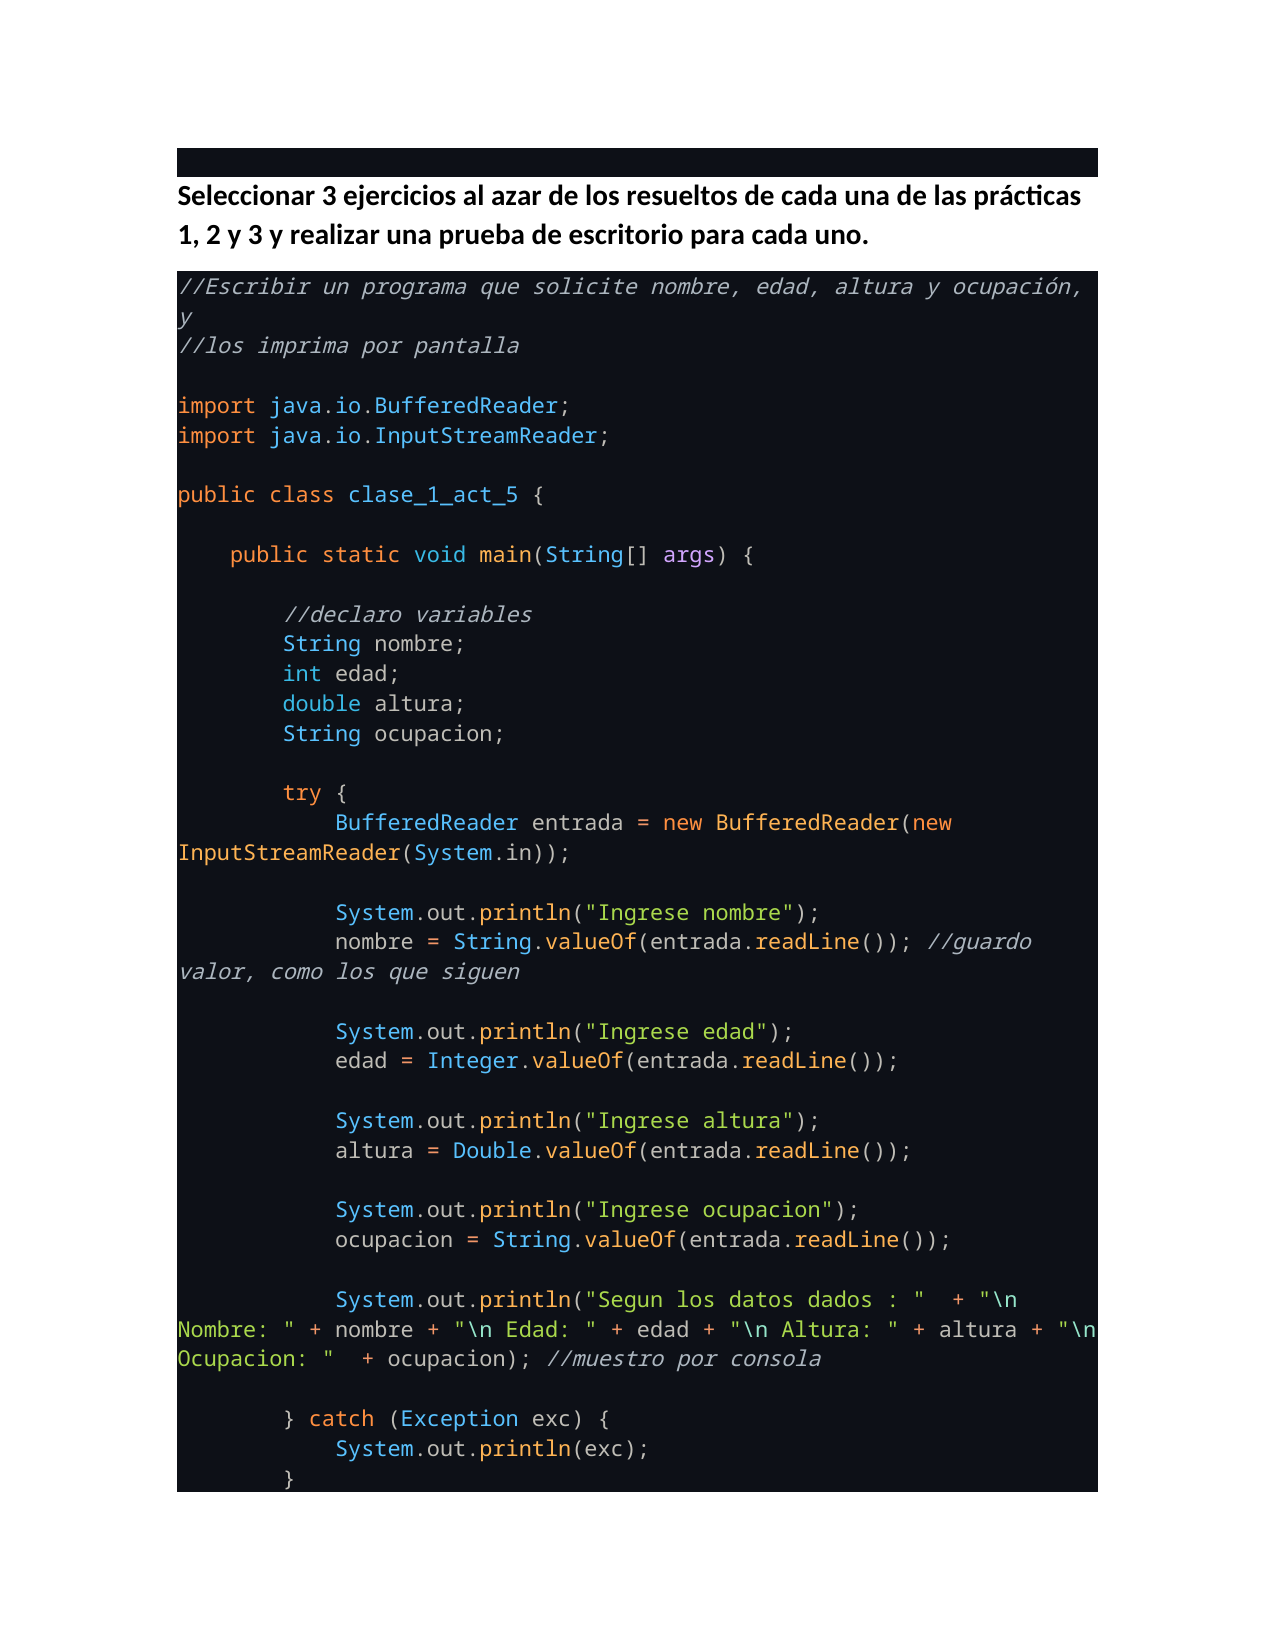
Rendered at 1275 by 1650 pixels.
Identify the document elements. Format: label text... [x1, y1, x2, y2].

text //declaro variables [177, 599, 1098, 628]
text import java.io.BufferedReader; [177, 390, 1098, 420]
text altura = Double.valueOf(entrada.readLine()); [177, 1135, 1098, 1165]
text int edad; [177, 658, 1098, 688]
text //los imprima por pantalla [177, 331, 1098, 360]
text } [177, 1463, 1098, 1492]
text import java.io.InputStreamReader; [177, 420, 1098, 450]
text System.out.println("Ingrese altura"); [177, 1105, 1098, 1135]
text public static void main(String[] args) { [177, 539, 1098, 569]
text System.out.println("Segun los datos dados : " + "\n Nombre: " + nombre + "\n Edad: " + edad + "\n Altura: " + altura + "\n Ocupacion: " + ocupacion); //muestro por consola [177, 1284, 1098, 1373]
text nombre = String.valueOf(entrada.readLine()); //guardo valor, como los que siguen [177, 926, 1098, 986]
text public class clase_1_act_5 { [177, 479, 1098, 509]
text } catch (Exception exc) { [177, 1403, 1098, 1433]
text System.out.println("Ingrese nombre"); [177, 897, 1098, 926]
text System.out.println("Ingrese ocupacion"); [177, 1194, 1098, 1224]
text double altura; [177, 688, 1098, 718]
text System.out.println(exc); [177, 1433, 1098, 1463]
text String ocupacion; [177, 718, 1098, 748]
text String nombre; [177, 628, 1098, 658]
text System.out.println("Ingrese edad"); [177, 1016, 1098, 1046]
text BufferedReader entrada = new BufferedReader(new InputStreamReader(System.in)); [177, 807, 1098, 867]
text ocupacion = String.valueOf(entrada.readLine()); [177, 1224, 1098, 1254]
text try { [177, 777, 1098, 807]
text Seleccionar 3 ejercicios al azar de los resueltos de cada una de las prácticas 1, 2 y 3 y realizar una prueba de escritorio para cada uno. [177, 177, 1098, 251]
text edad = Integer.valueOf(entrada.readLine()); [177, 1046, 1098, 1075]
text //Escribir un programa que solicite nombre, edad, altura y ocupación, y [177, 271, 1098, 331]
